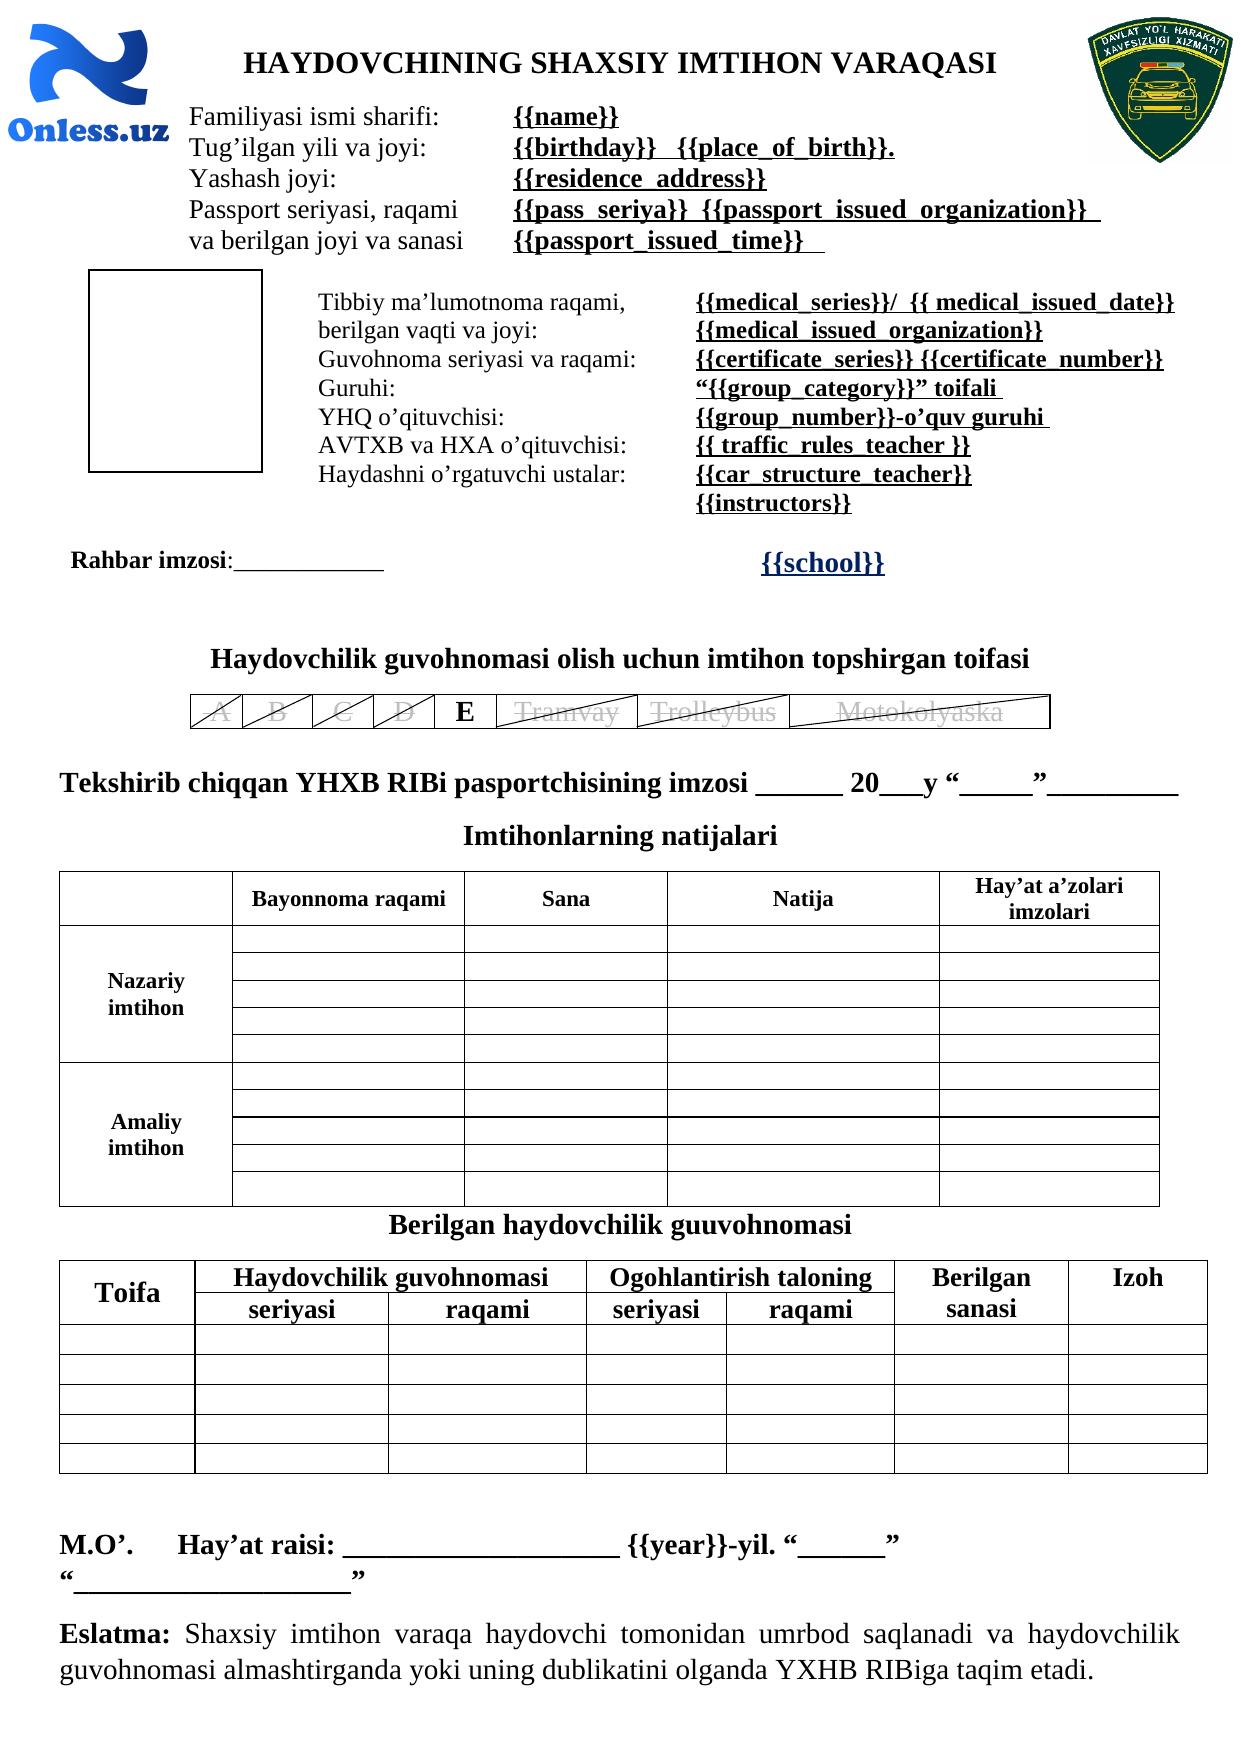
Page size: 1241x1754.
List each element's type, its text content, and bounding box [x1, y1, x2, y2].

table_cell [940, 1008, 1159, 1034]
table_header A [193, 696, 242, 728]
table_cell [940, 981, 1159, 1007]
table_cell [60, 1325, 194, 1354]
table_header M.O’ [59, 287, 307, 517]
table_cell [465, 1063, 667, 1089]
table_cell [587, 1385, 726, 1413]
table_header B [243, 695, 307, 726]
table_cell [233, 953, 464, 979]
table_cell [465, 1090, 667, 1116]
table_cell [895, 1444, 1068, 1473]
table_cell [233, 926, 464, 952]
table_header [60, 872, 232, 925]
table_cell [389, 1325, 586, 1354]
table_header {{name}} {{birthday}} {{place_of_birth}}. {{residence_address}} {{pass_seriya}} {{passport_issued_organization}} {{passport_issued_time}} [502, 100, 1240, 287]
table_cell [895, 1355, 1068, 1384]
table_header Bayonnoma raqami [233, 872, 464, 925]
table_cell raqami [389, 1293, 586, 1324]
table_cell [895, 1325, 1068, 1354]
table_cell [465, 1172, 667, 1206]
table_cell [940, 1063, 1159, 1089]
table_cell [587, 1355, 726, 1384]
table_cell [60, 1385, 194, 1413]
table_cell [465, 1145, 667, 1171]
text Berilgan haydovchilik guuvohnomasi [59, 1207, 1181, 1240]
text Haydovchilik guvohnomasi olish uchun imtihon topshirgan toifasi [59, 604, 1181, 674]
text M.O’. Hay’at raisi: ___________________ {{year}}-yil. “______” “___________________” [59, 1527, 1181, 1597]
table_cell [668, 1090, 939, 1116]
text Imtihonlarning natijalari [59, 818, 1181, 852]
table_cell [196, 1355, 388, 1384]
table_cell [940, 1145, 1159, 1171]
table_header Haydovchilik guvohnomasi [196, 1261, 586, 1292]
table_cell [668, 1008, 939, 1034]
table_cell [60, 1355, 194, 1384]
table_header Hay’at a’zolari imzolari [940, 872, 1159, 925]
table_cell [940, 926, 1159, 952]
table_header Motokolyaska [793, 697, 1049, 728]
picture [1087, 17, 1233, 163]
table_header Tibbiy ma’lumotnoma raqami, berilgan vaqti va joyi: Guvohnoma seriyasi va raqami: Guruhi: YHQ o’qituvchisi: AVTXB va HXA o’qituvchisi: Haydashni o’rgatuvchi ustalar: [307, 287, 684, 517]
table_cell [727, 1444, 894, 1473]
table_header Trolleybus [638, 695, 779, 725]
table_cell [389, 1355, 586, 1384]
table_cell Amaliy imtihon [60, 1063, 232, 1206]
table_cell [196, 1415, 388, 1443]
table_cell [940, 953, 1159, 979]
table_header Sana [465, 872, 667, 925]
table_cell [196, 1444, 388, 1473]
table_cell [668, 981, 939, 1007]
table_cell [1069, 1444, 1207, 1473]
table_header Motokolyaska [790, 695, 1043, 726]
text Tekshirib chiqqan YHXB RIBi pasportchisining imzosi ______ 20___y “_____”_________ [59, 729, 1181, 799]
table_cell [1069, 1325, 1207, 1354]
table_header Tramvay [497, 695, 630, 725]
table_cell [940, 1172, 1159, 1206]
table_header Izoh [1069, 1261, 1207, 1324]
table_cell [465, 1118, 667, 1144]
table_cell [587, 1325, 726, 1354]
table_cell [233, 1118, 464, 1144]
table_header Ogohlantirish taloning [587, 1261, 894, 1292]
table_cell [233, 981, 464, 1007]
table_cell [940, 1118, 1159, 1144]
table_cell [895, 1415, 1068, 1443]
text Eslatma: Shaxsiy imtihon varaqa haydovchi tomonidan umrbod saqlanadi va haydovchilik guvohnomasi almashtirganda yoki uning dublikatini olganda YXHB RIBiga taqim etadi. [59, 1616, 1181, 1686]
table_cell [668, 926, 939, 952]
table_cell [60, 1415, 194, 1443]
table_cell [233, 1035, 464, 1062]
table_cell [233, 1008, 464, 1034]
table_cell [233, 1090, 464, 1116]
table_cell [465, 1008, 667, 1034]
table_header B [245, 696, 312, 728]
table_cell [668, 1145, 939, 1171]
table_cell [389, 1444, 586, 1473]
table_cell [940, 1035, 1159, 1062]
text HAYDOVCHINING SHAXSIY IMTIHON VARAQASI [174, 44, 1087, 80]
table_cell [389, 1385, 586, 1413]
table_cell [465, 926, 667, 952]
table_cell [60, 1444, 194, 1473]
table_header {{medical_series}}/ {{ medical_issued_date}} {{medical_issued_organization}} {{certificate_series}} {{certificate_number}} “{{group_category}}” toifali {{group_number}}-o’quv guruhi {{ traffic_rules_teacher }} {{car_structure_teacher}} {{instructors}} [684, 287, 1217, 517]
table_header Familiyasi ismi sharifi: Tug’ilgan yili va joyi: Yashash joyi: Passport seriyasi, raqami va berilgan joyi va sanasi [177, 100, 502, 287]
table_header A [191, 695, 238, 726]
table_cell [233, 1145, 464, 1171]
picture [0, 3, 174, 178]
table_cell [940, 1090, 1159, 1116]
table_cell seriyasi [196, 1293, 388, 1324]
table_header E [435, 695, 496, 728]
table_header Toifa [60, 1261, 194, 1324]
table_cell [895, 1385, 1068, 1413]
table_cell [233, 1172, 464, 1206]
table_cell [587, 1415, 726, 1443]
table_cell [465, 981, 667, 1007]
table_header Berilgan sanasi [895, 1261, 1068, 1324]
table_cell raqami [727, 1293, 894, 1324]
table_cell [196, 1385, 388, 1413]
table_cell [389, 1415, 586, 1443]
table_header D [374, 695, 431, 726]
table_cell seriyasi [587, 1293, 726, 1324]
table_cell [465, 1035, 667, 1062]
table_cell [587, 1444, 726, 1473]
table_cell Nazariy imtihon [60, 926, 232, 1062]
table_cell Rahbar imzosi:____________ [59, 517, 428, 604]
table_header D [376, 697, 434, 728]
table_cell [233, 1063, 464, 1089]
table_cell [668, 1063, 939, 1089]
table_header C [313, 695, 371, 725]
table_cell [196, 1325, 388, 1354]
table_header C [314, 697, 373, 728]
table_cell [668, 953, 939, 979]
table_cell [1069, 1355, 1207, 1384]
table_cell [1069, 1415, 1207, 1443]
table_cell [727, 1385, 894, 1413]
table_cell [727, 1355, 894, 1384]
table_cell [465, 953, 667, 979]
table_cell [727, 1325, 894, 1354]
table_cell [668, 1035, 939, 1062]
table_cell [668, 1172, 939, 1206]
table_cell {{school}} [428, 517, 1217, 604]
table_cell [727, 1415, 894, 1443]
table_header Natija [668, 872, 939, 925]
table_cell [1069, 1385, 1207, 1413]
table_header Tramvay [499, 696, 637, 728]
table_header Trolleybus [639, 695, 789, 728]
table_cell [668, 1118, 939, 1144]
